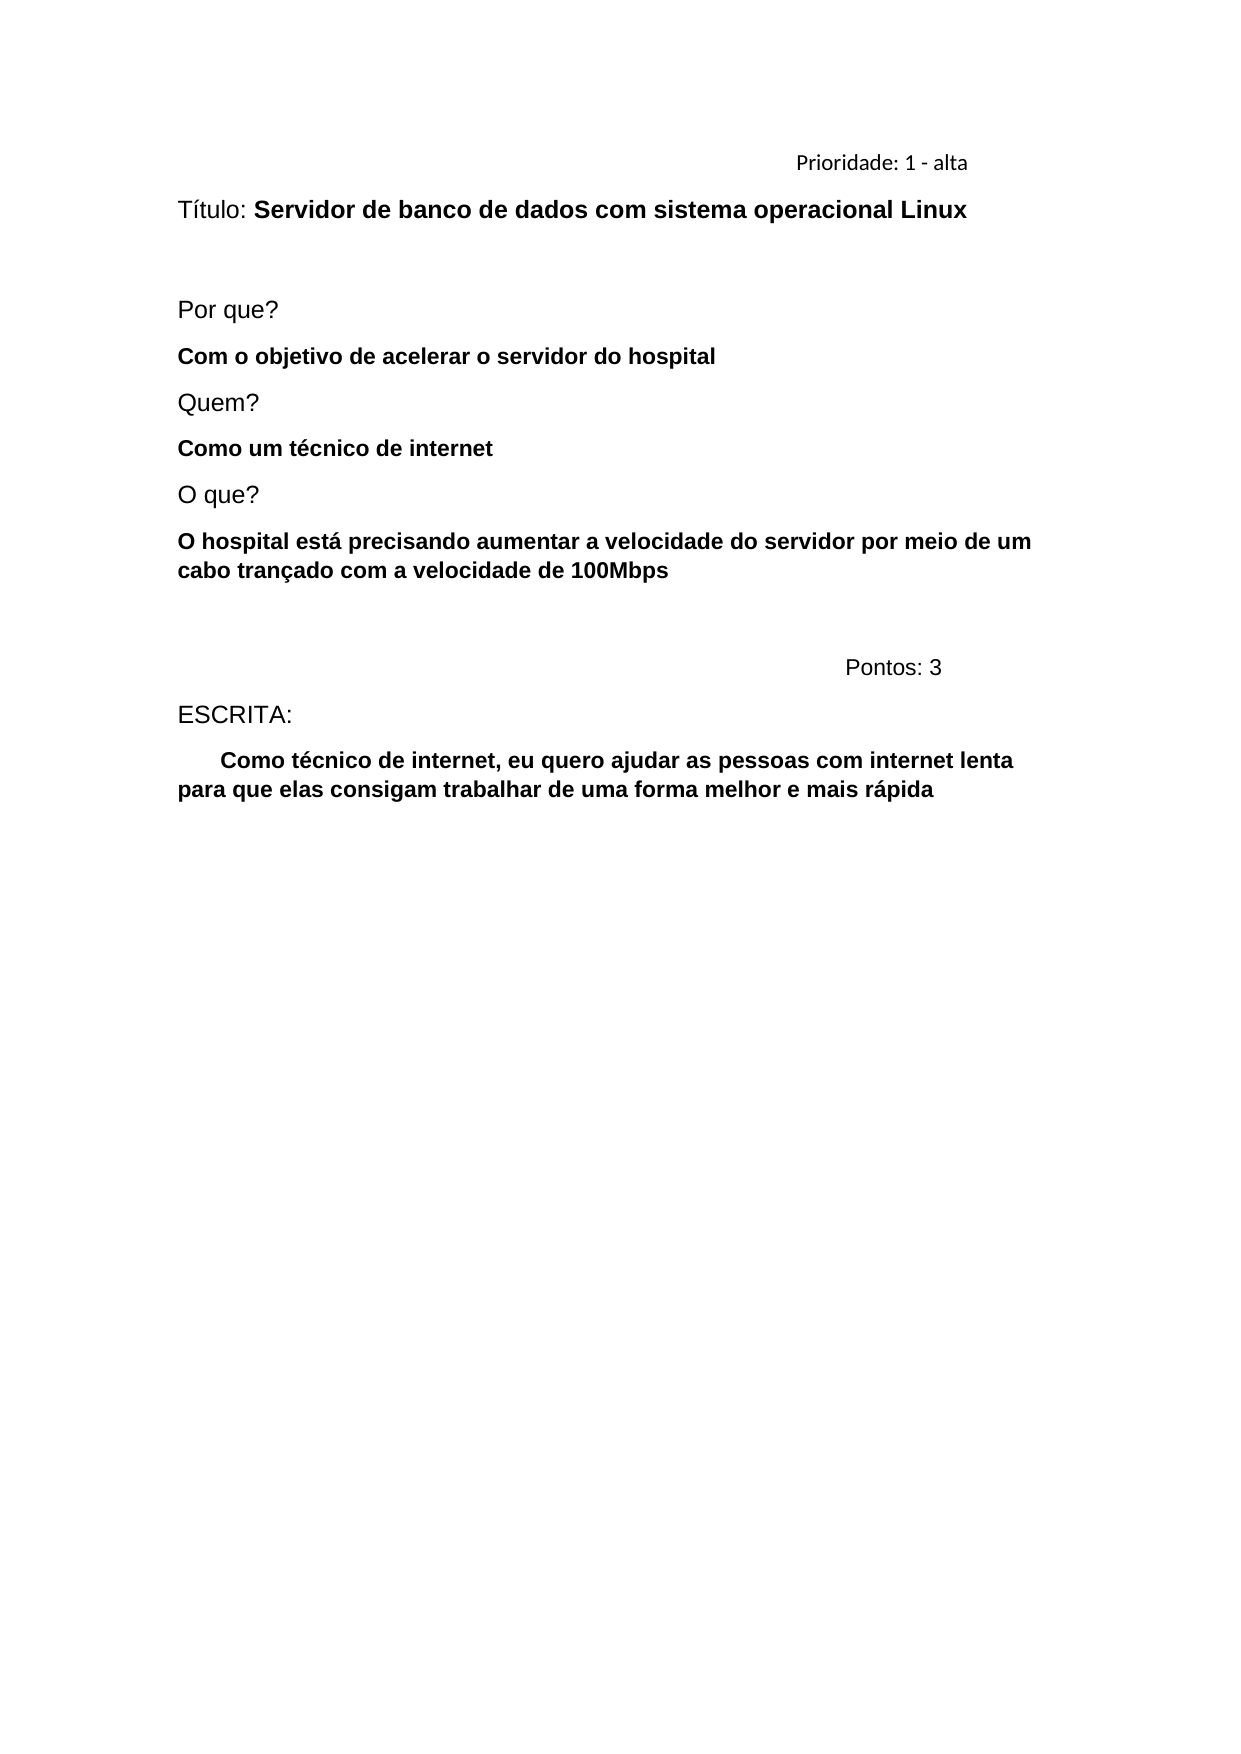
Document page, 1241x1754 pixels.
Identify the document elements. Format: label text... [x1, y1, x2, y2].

text ESCRITA: [177, 700, 1063, 728]
text Quem? [177, 388, 1063, 416]
text Como um técnico de internet [177, 435, 1063, 462]
text Com o objetivo de acelerar o servidor do hospital [177, 343, 1063, 369]
text Como técnico de internet, eu quero ajudar as pessoas com internet lenta para que elas consigam trabalhar de uma forma melhor e mais rápida [177, 747, 1063, 802]
text Prioridade: 1 - alta [177, 148, 1063, 176]
text O hospital está precisando aumentar a velocidade do servidor por meio de um cabo trançado com a velocidade de 100Mbps [177, 528, 1063, 583]
text Título: Servidor de banco de dados com sistema operacional Linux [177, 195, 1063, 224]
text O que? [177, 481, 1063, 509]
text Por que? [177, 295, 1063, 324]
text Pontos: 3 [177, 654, 1063, 680]
